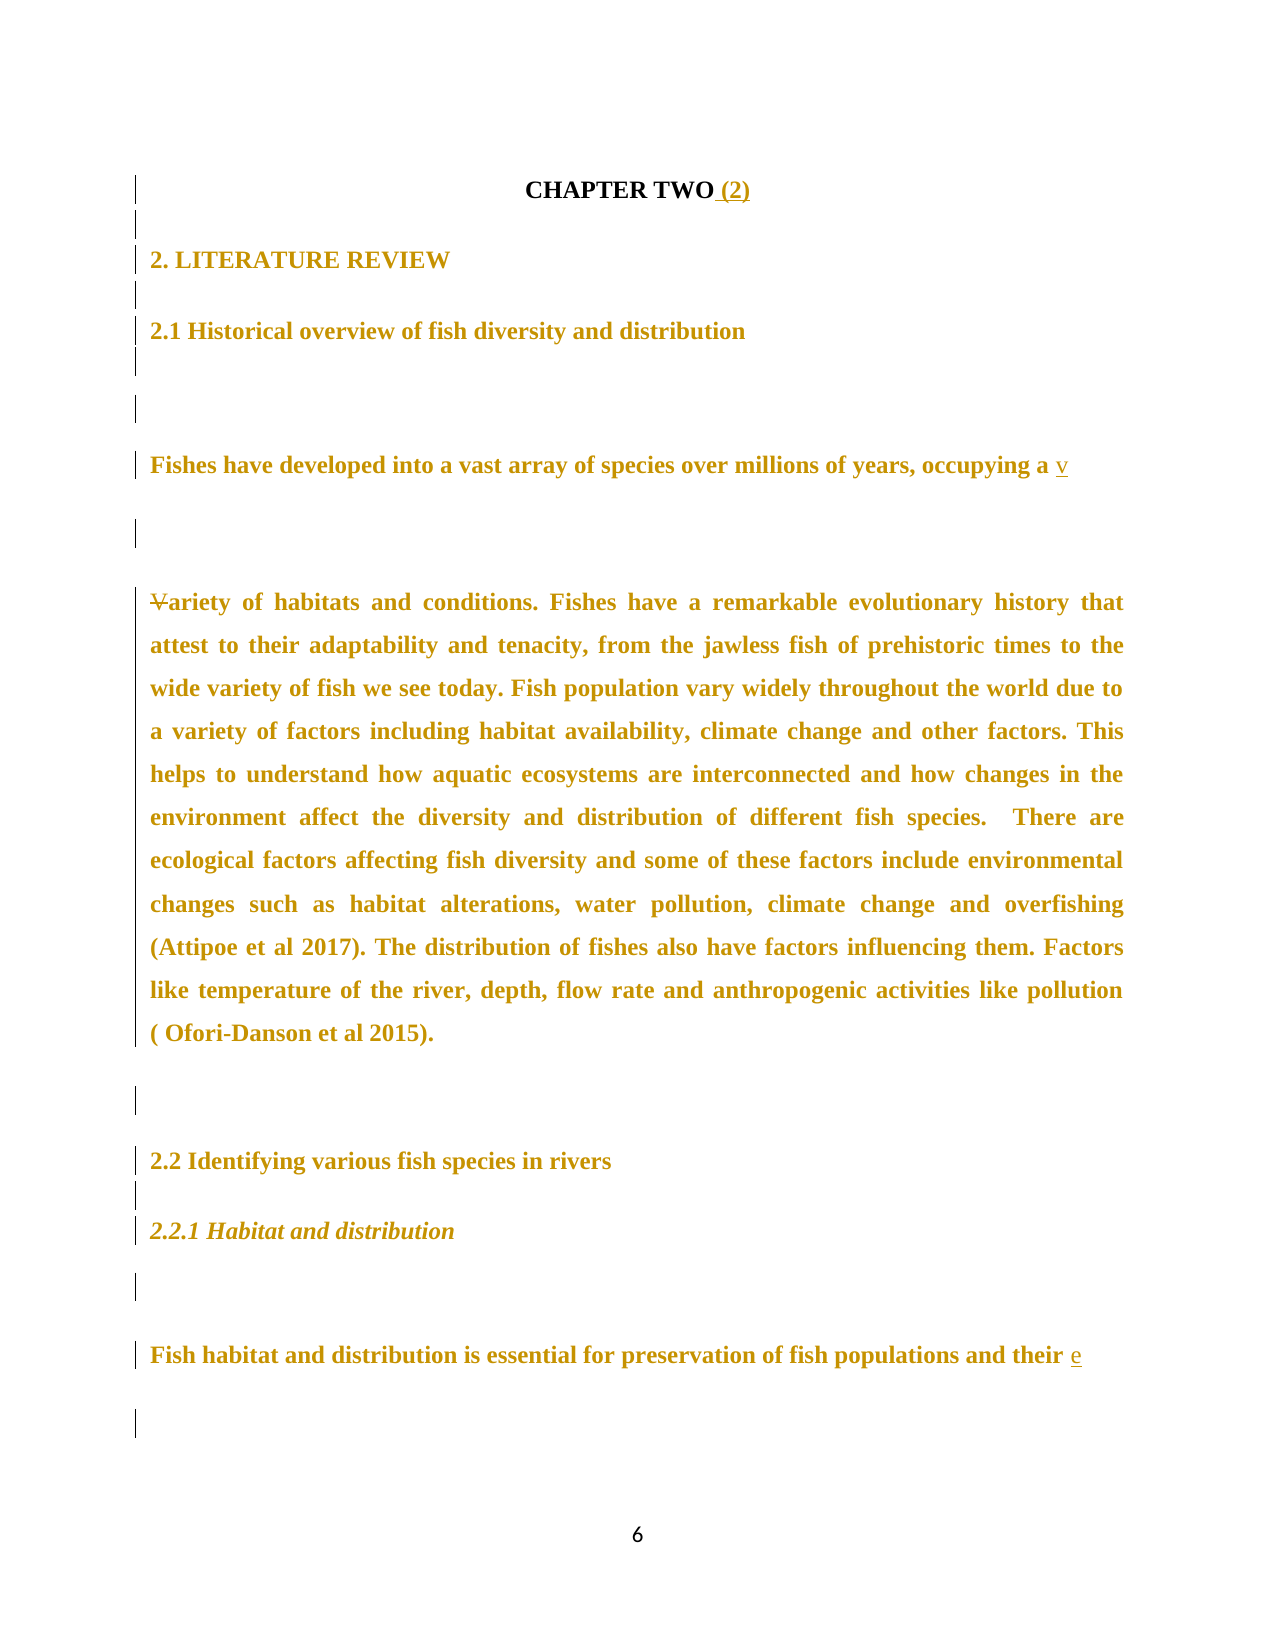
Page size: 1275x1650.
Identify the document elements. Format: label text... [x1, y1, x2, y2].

subtitle 2.2 Identifying various fish species in rivers [150, 1146, 1125, 1175]
subtitle 2.1 Historical overview of fish diversity and distribution [150, 316, 1125, 344]
text Fish habitat and distribution is essential for preservation of fish populations and their [150, 1341, 1125, 1369]
text Fishes have developed into a vast array of species over millions of years, occupying a [150, 451, 1125, 479]
text ariety of habitats and conditions. Fishes have a remarkable evolutionary history that attest to their adaptability and tenacity, from the jawless fish of prehistoric times to the wide variety of fish we see today. Fish population vary widely throughout the world due to a variety of factors including habitat availability, climate change and other factors. This helps to understand how aquatic ecosystems are interconnected and how changes in the environment affect the diversity and distribution of different fish species. There are ecological factors affecting fish diversity and some of these factors include environmental changes such as habitat alterations, water pollution, climate change and overfishing (Attipoe et al 2017). The distribution of fishes also have factors influencing them. Factors like temperature of the river, depth, flow rate and anthropogenic activities like pollution ( Ofori-Danson et al 2015). [150, 587, 1125, 1047]
subtitle 2.2.1 Habitat and distribution [150, 1216, 1125, 1245]
subtitle CHAPTER TWO [150, 175, 1125, 204]
subtitle 2. LITERATURE REVIEW [150, 245, 1125, 274]
